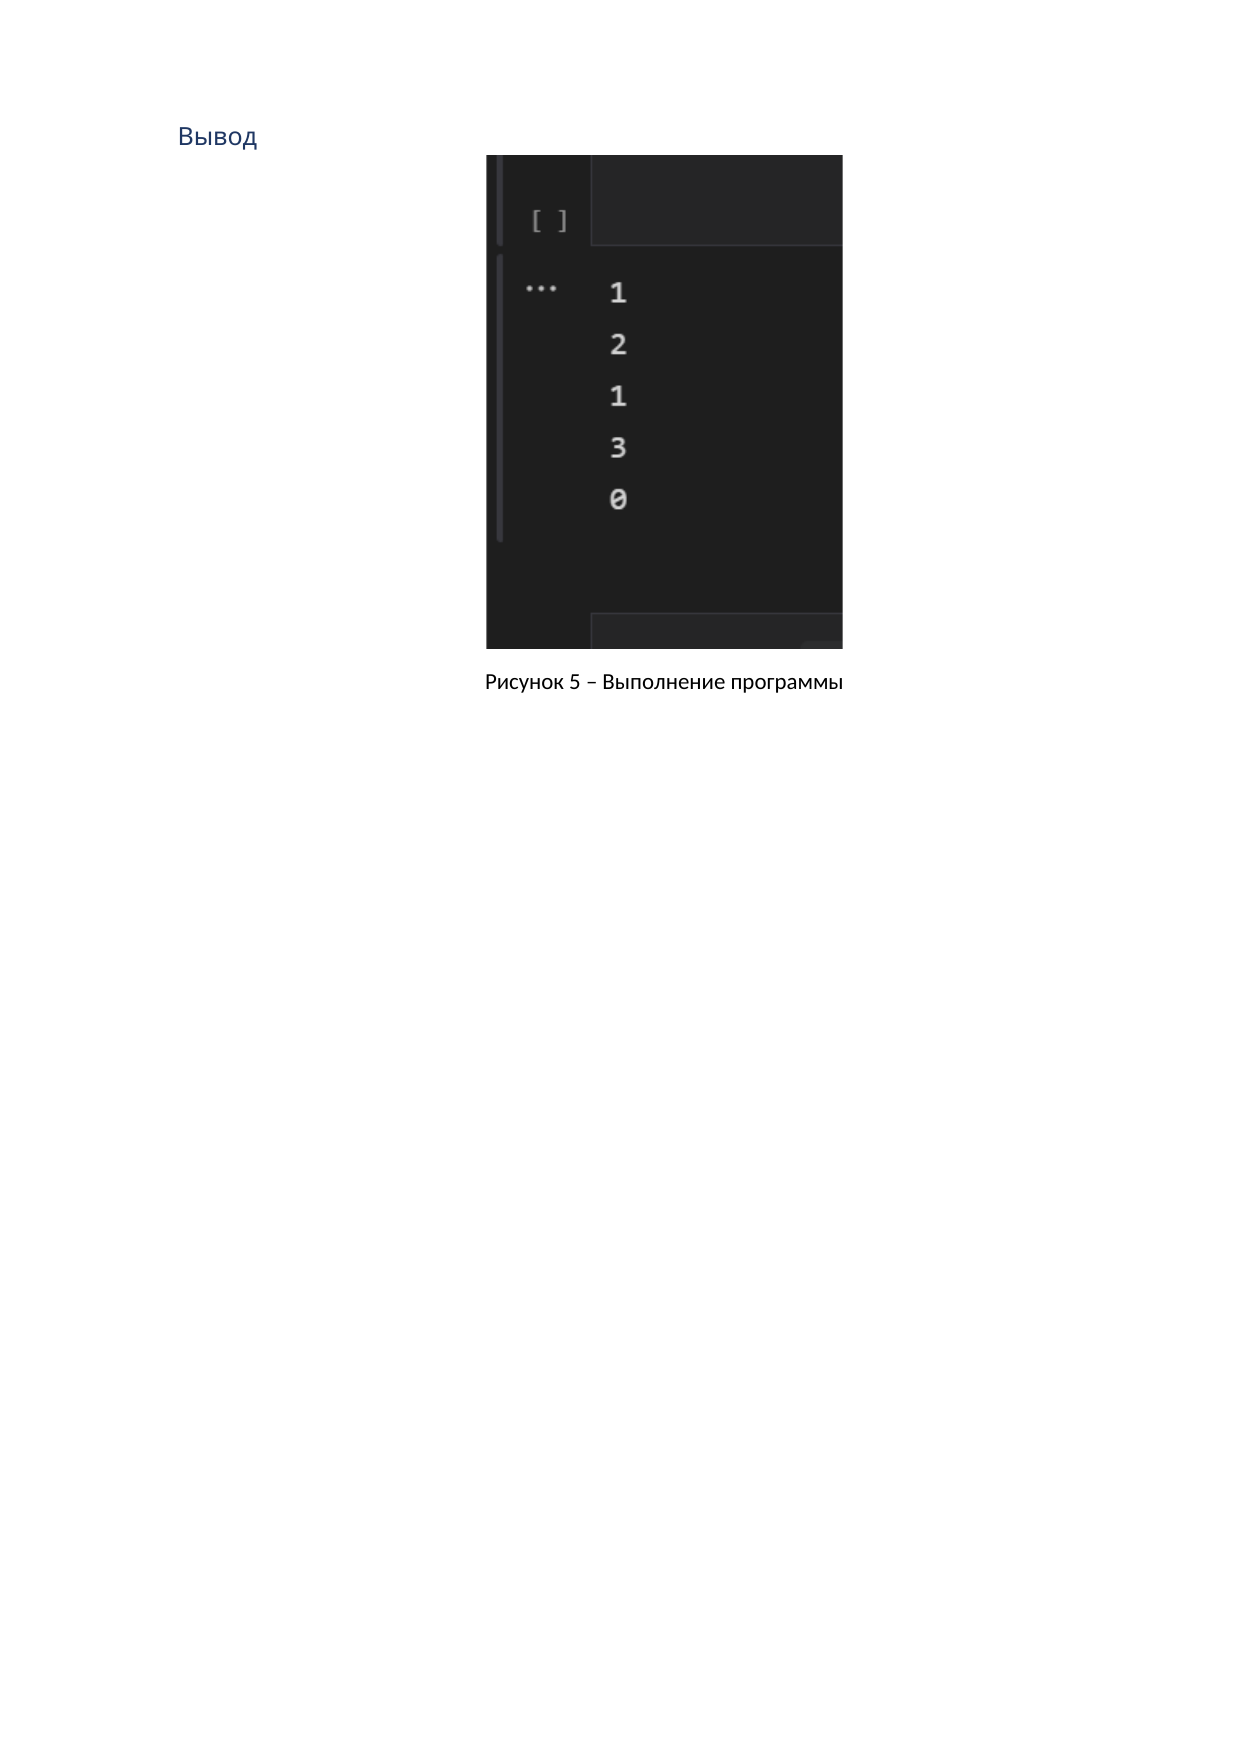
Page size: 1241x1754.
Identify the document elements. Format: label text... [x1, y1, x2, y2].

picture [486, 155, 843, 649]
text Рисунок 5 – Выполнение программы [177, 667, 1152, 696]
subtitle Вывод [177, 118, 1152, 152]
